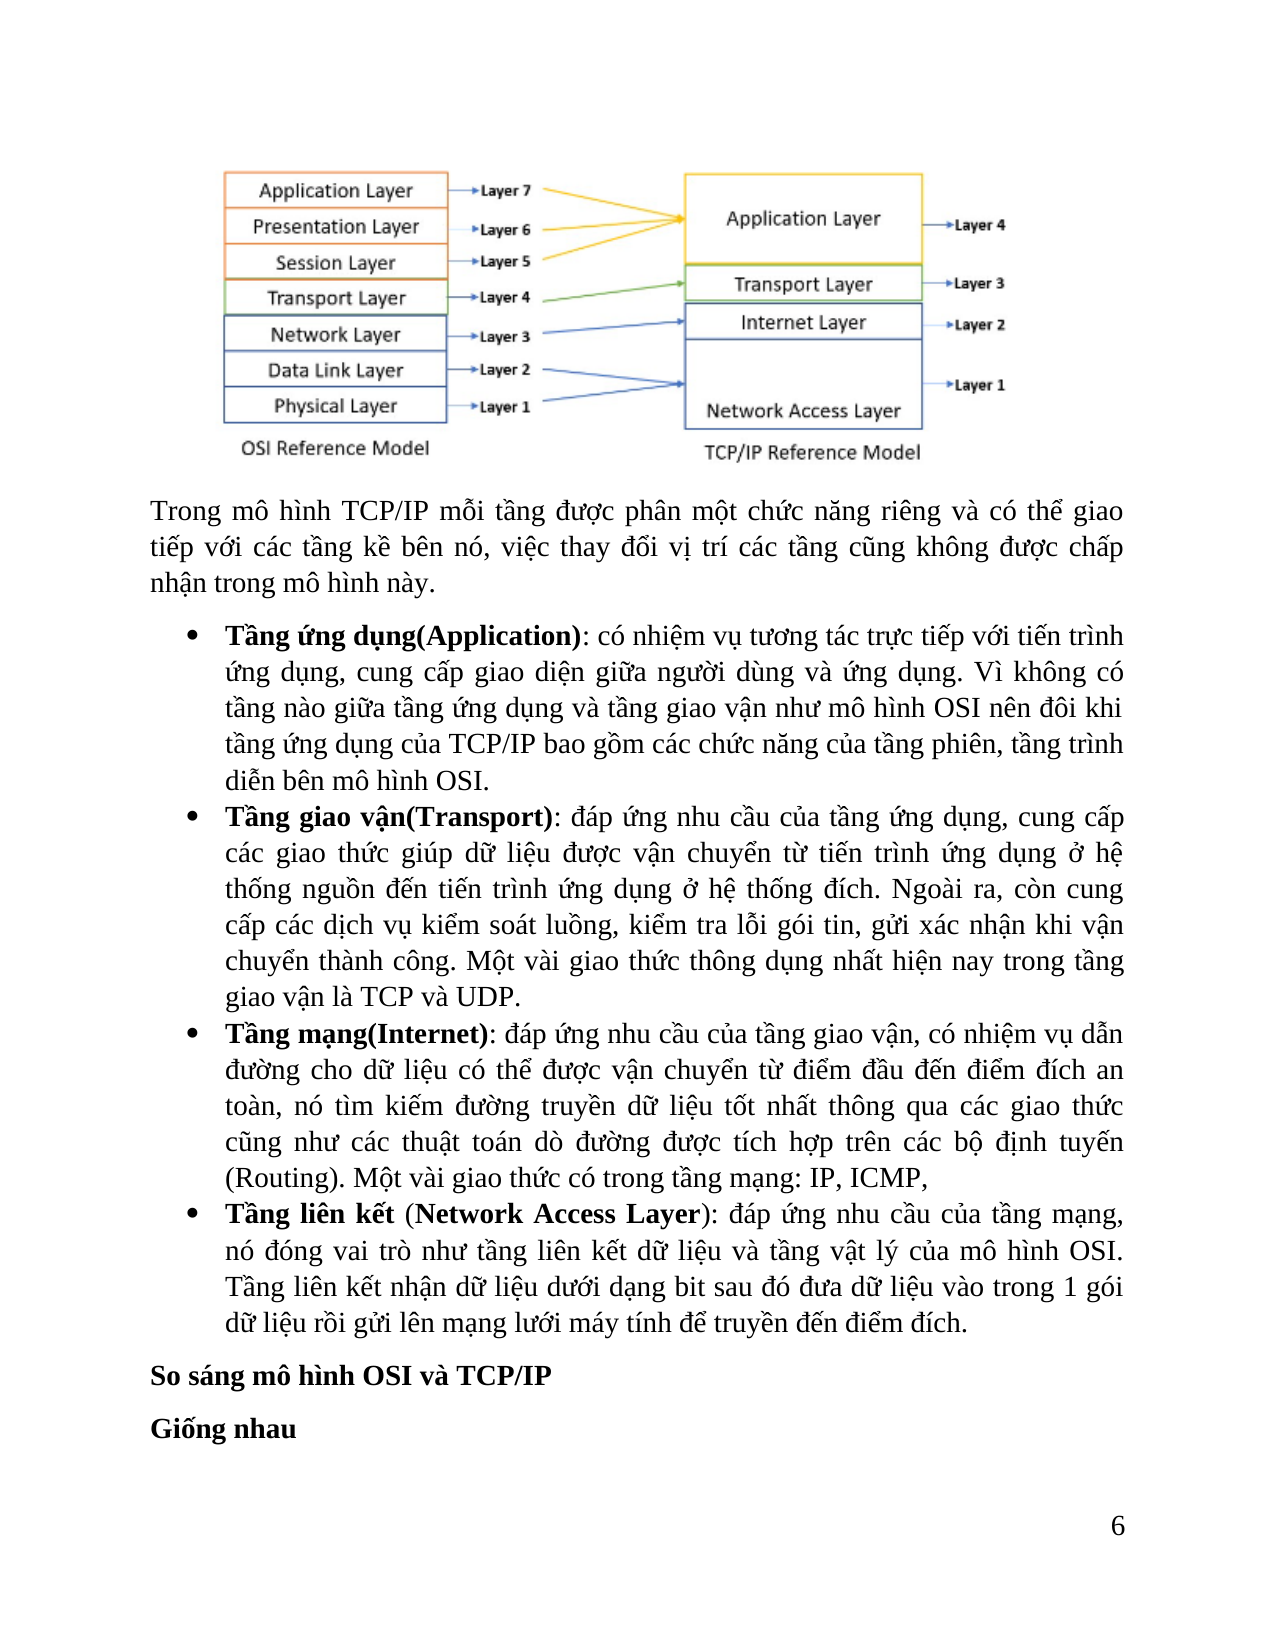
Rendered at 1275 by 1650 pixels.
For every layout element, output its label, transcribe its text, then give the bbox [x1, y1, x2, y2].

list Tầng liên kết (Network Access Layer): đáp ứng nhu cầu của tầng mạng, nó đóng vai trò như tầng liên kết dữ liệu và tầng vật lý của mô hình OSI. Tầng liên kết nhận dữ liệu dưới dạng bit sau đó đưa dữ liệu vào trong 1 gói dữ liệu rồi gửi lên mạng lưới máy tính để truyền đến điểm đích. [187, 1197, 1125, 1339]
text Trong mô hình TCP/IP mỗi tầng được phân một chức năng riêng và có thể giao tiếp với các tầng kề bên nó, việc thay đổi vị trí các tầng cũng không được chấp nhận trong mô hình này. [150, 493, 1125, 599]
list Tầng mạng(Internet): đáp ứng nhu cầu của tầng giao vận, có nhiệm vụ dẫn đường cho dữ liệu có thể được vận chuyển từ điểm đầu đến điểm đích an toàn, nó tìm kiếm đường truyền dữ liệu tốt nhất thông qua các giao thức cũng như các thuật toán dò đường được tích hợp trên các bộ định tuyến (Routing). Một vài giao thức có trong tầng mạng: IP, ICMP, [187, 1016, 1125, 1194]
list Tầng ứng dụng(Application): có nhiệm vụ tương tác trực tiếp với tiến trình ứng dụng, cung cấp giao diện giữa người dùng và ứng dụng. Vì không có tầng nào giữa tầng ứng dụng và tầng giao vận như mô hình OSI nên đôi khi tầng ứng dụng của TCP/IP bao gồm các chức năng của tầng phiên, tầng trình diễn bên mô hình OSI. [187, 618, 1125, 796]
picture [208, 150, 1067, 474]
list Tầng giao vận(Transport): đáp ứng nhu cầu của tầng ứng dụng, cung cấp các giao thức giúp dữ liệu được vận chuyển từ tiến trình ứng dụng ở hệ thống nguồn đến tiến trình ứng dụng ở hệ thống đích. Ngoài ra, còn cung cấp các dịch vụ kiểm soát luồng, kiểm tra lỗi gói tin, gửi xác nhận khi vận chuyển thành công. Một vài giao thức thông dụng nhất hiện nay trong tầng giao vận là TCP và UDP. [187, 799, 1125, 1013]
text Giống nhau [150, 1411, 1125, 1444]
text So sáng mô hình OSI và TCP/IP [150, 1358, 1125, 1391]
